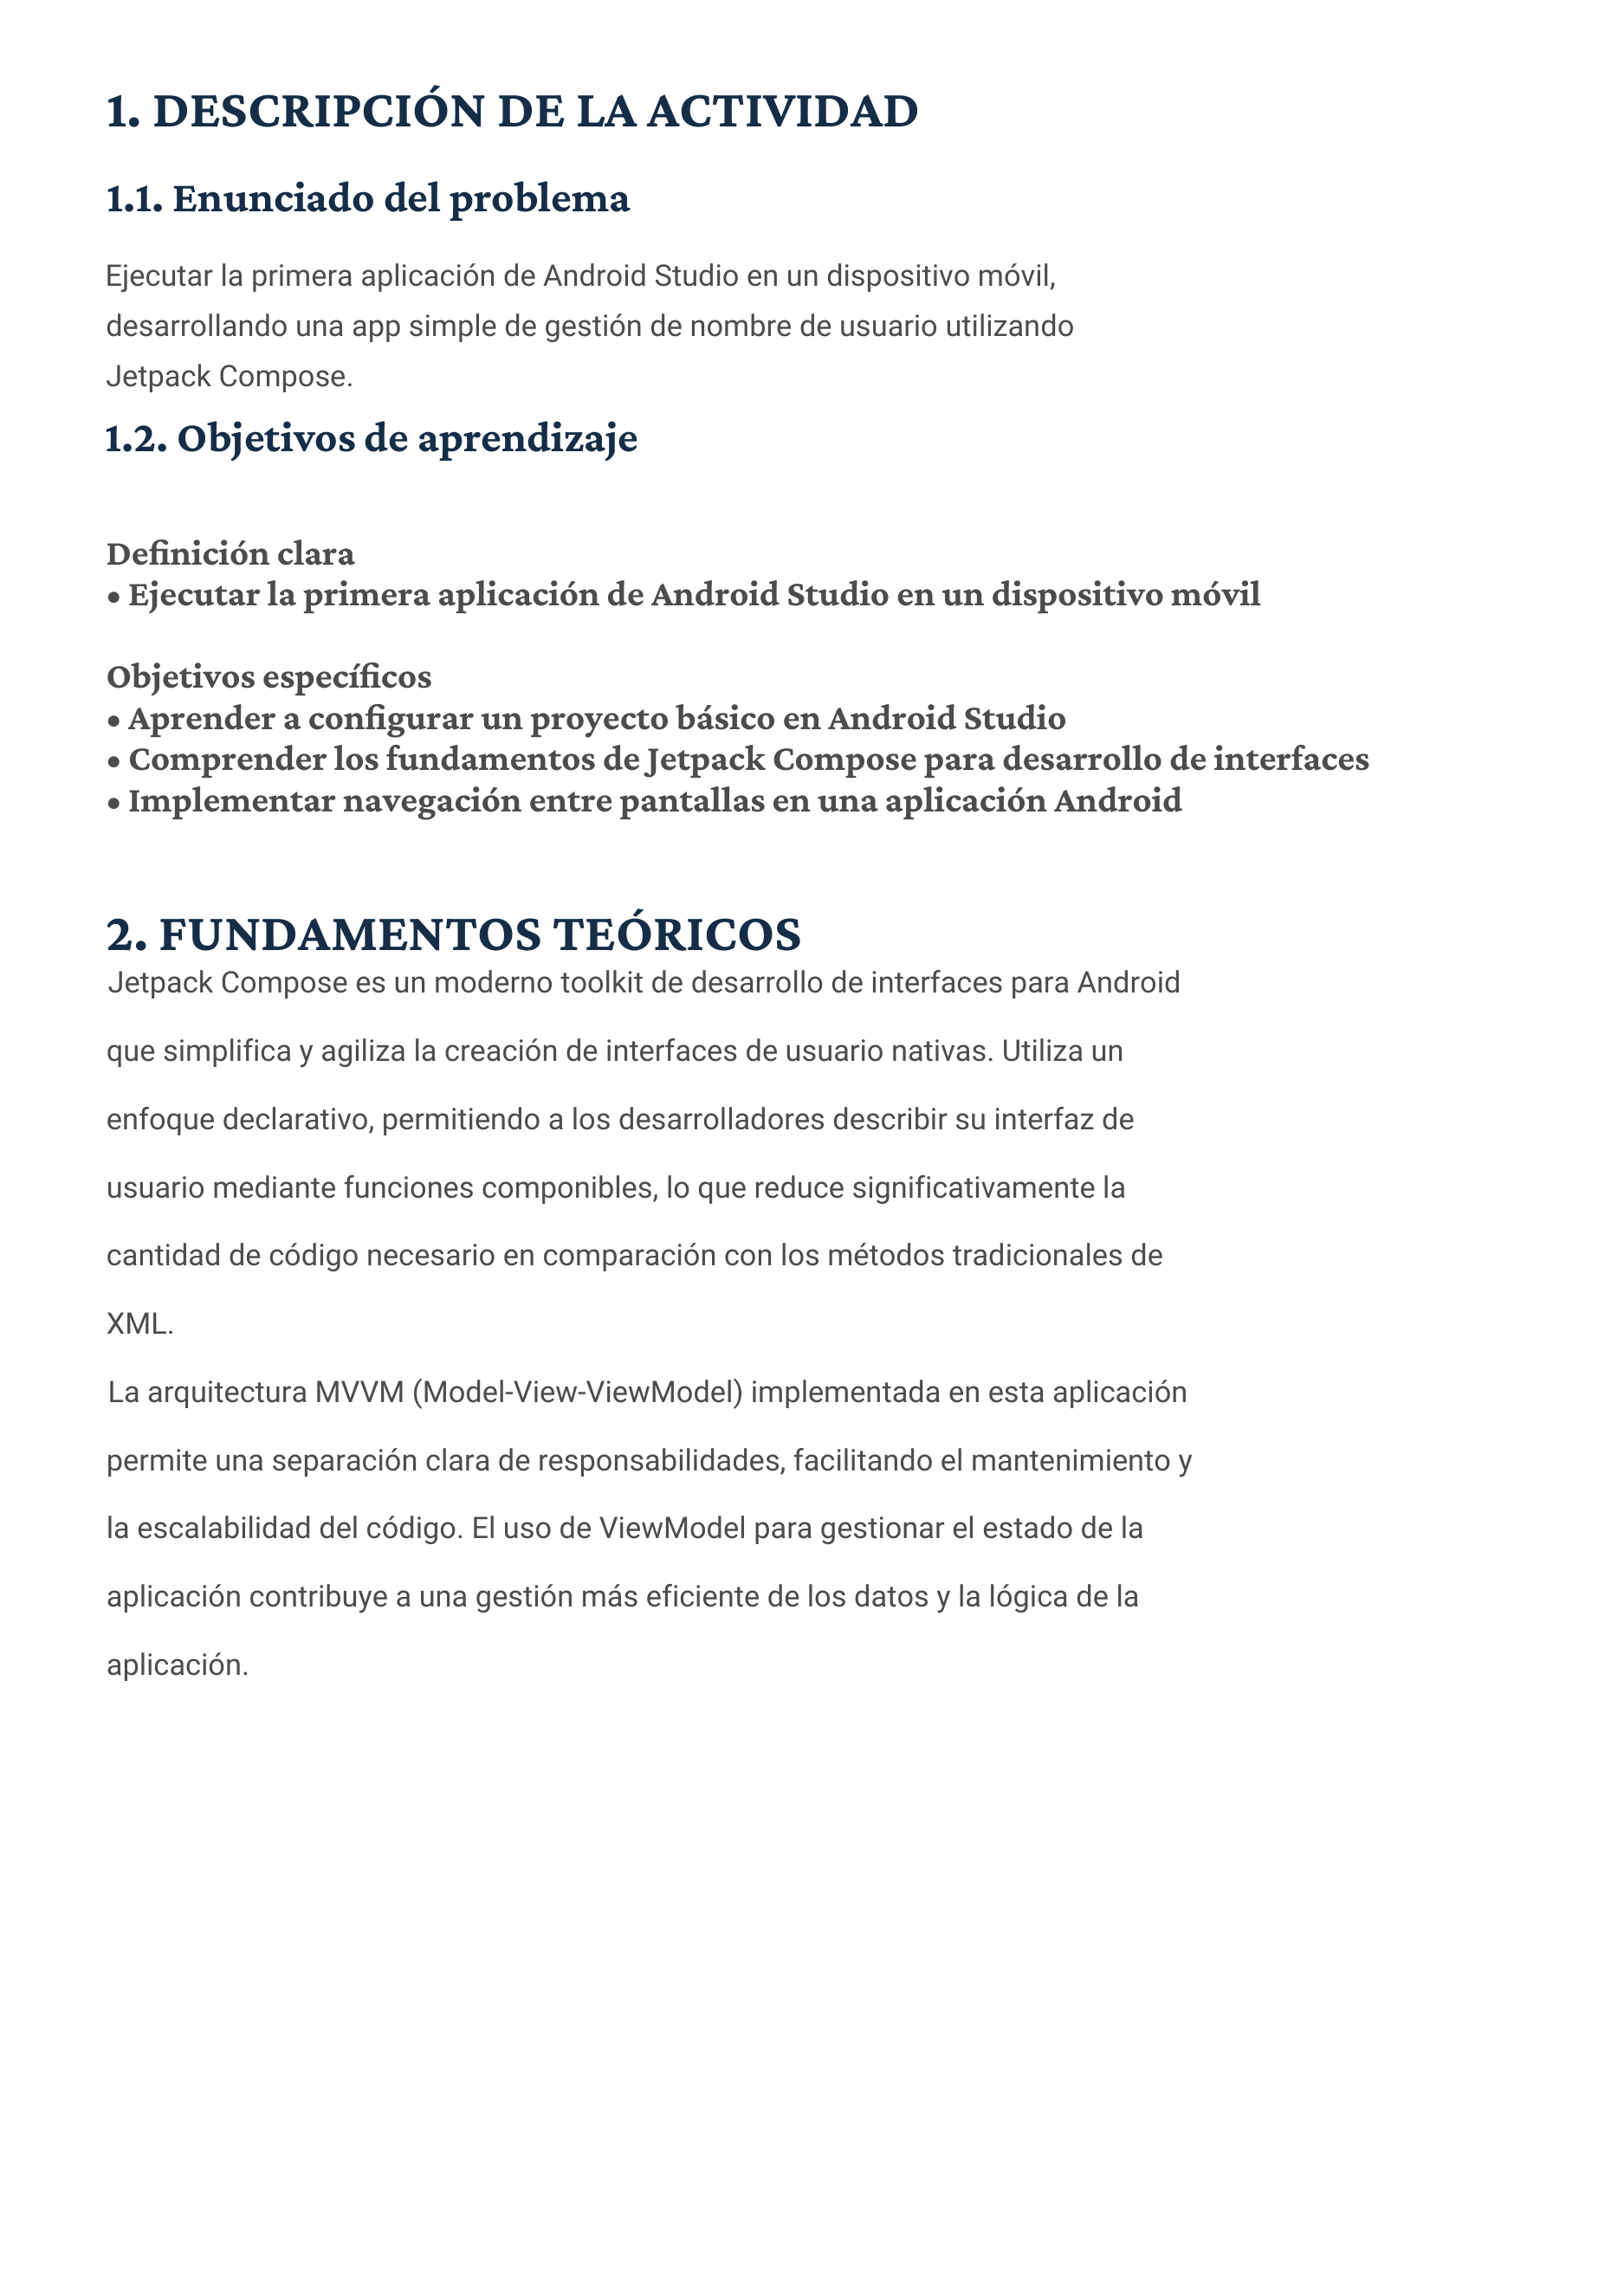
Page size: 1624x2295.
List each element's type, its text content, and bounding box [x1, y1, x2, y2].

text • Implementar navegación entre pantallas en una aplicación Android [106, 779, 1524, 819]
text Objetivos específicos [106, 655, 1524, 696]
text • Comprender los fundamentos de Jetpack Compose para desarrollo de interfaces [106, 737, 1524, 779]
text 1. DESCRIPCIÓN DE LA ACTIVIDAD [106, 79, 1198, 139]
text • Ejecutar la primera aplicación de Android Studio en un dispositivo móvil [106, 572, 1524, 614]
text 1.2. Objetivos de aprendizaje [105, 412, 1123, 462]
text Definición clara [106, 532, 1524, 572]
text Ejecutar la primera aplicación de Android Studio en un dispositivo móvil, desarrollando una app simple de gestión de nombre de usuario utilizando Jetpack Compose. [105, 255, 1123, 399]
text La arquitectura MVVM (Model-View-ViewModel) implementada en esta aplicación permite una separación clara de responsabilidades, facilitando el mantenimiento y la escalabilidad del código. El uso de ViewModel para gestionar el estado de la aplicación contribuye a una gestión más eficiente de los datos y la lógica de la aplicación. [107, 1371, 1194, 1688]
text 1.1. Enunciado del problema [106, 172, 1198, 222]
text 2. FUNDAMENTOS TEÓRICOS [106, 902, 1524, 962]
text Jetpack Compose es un moderno toolkit de desarrollo de interfaces para Android que simplifica y agiliza la creación de interfaces de usuario nativas. Utiliza un enfoque declarativo, permitiendo a los desarrolladores describir su interfaz de usuario mediante funciones componibles, lo que reduce significativamente la cantidad de código necesario en comparación con los métodos tradicionales de XML. [107, 962, 1194, 1347]
text • Aprender a configurar un proyecto básico en Android Studio [106, 696, 1524, 737]
